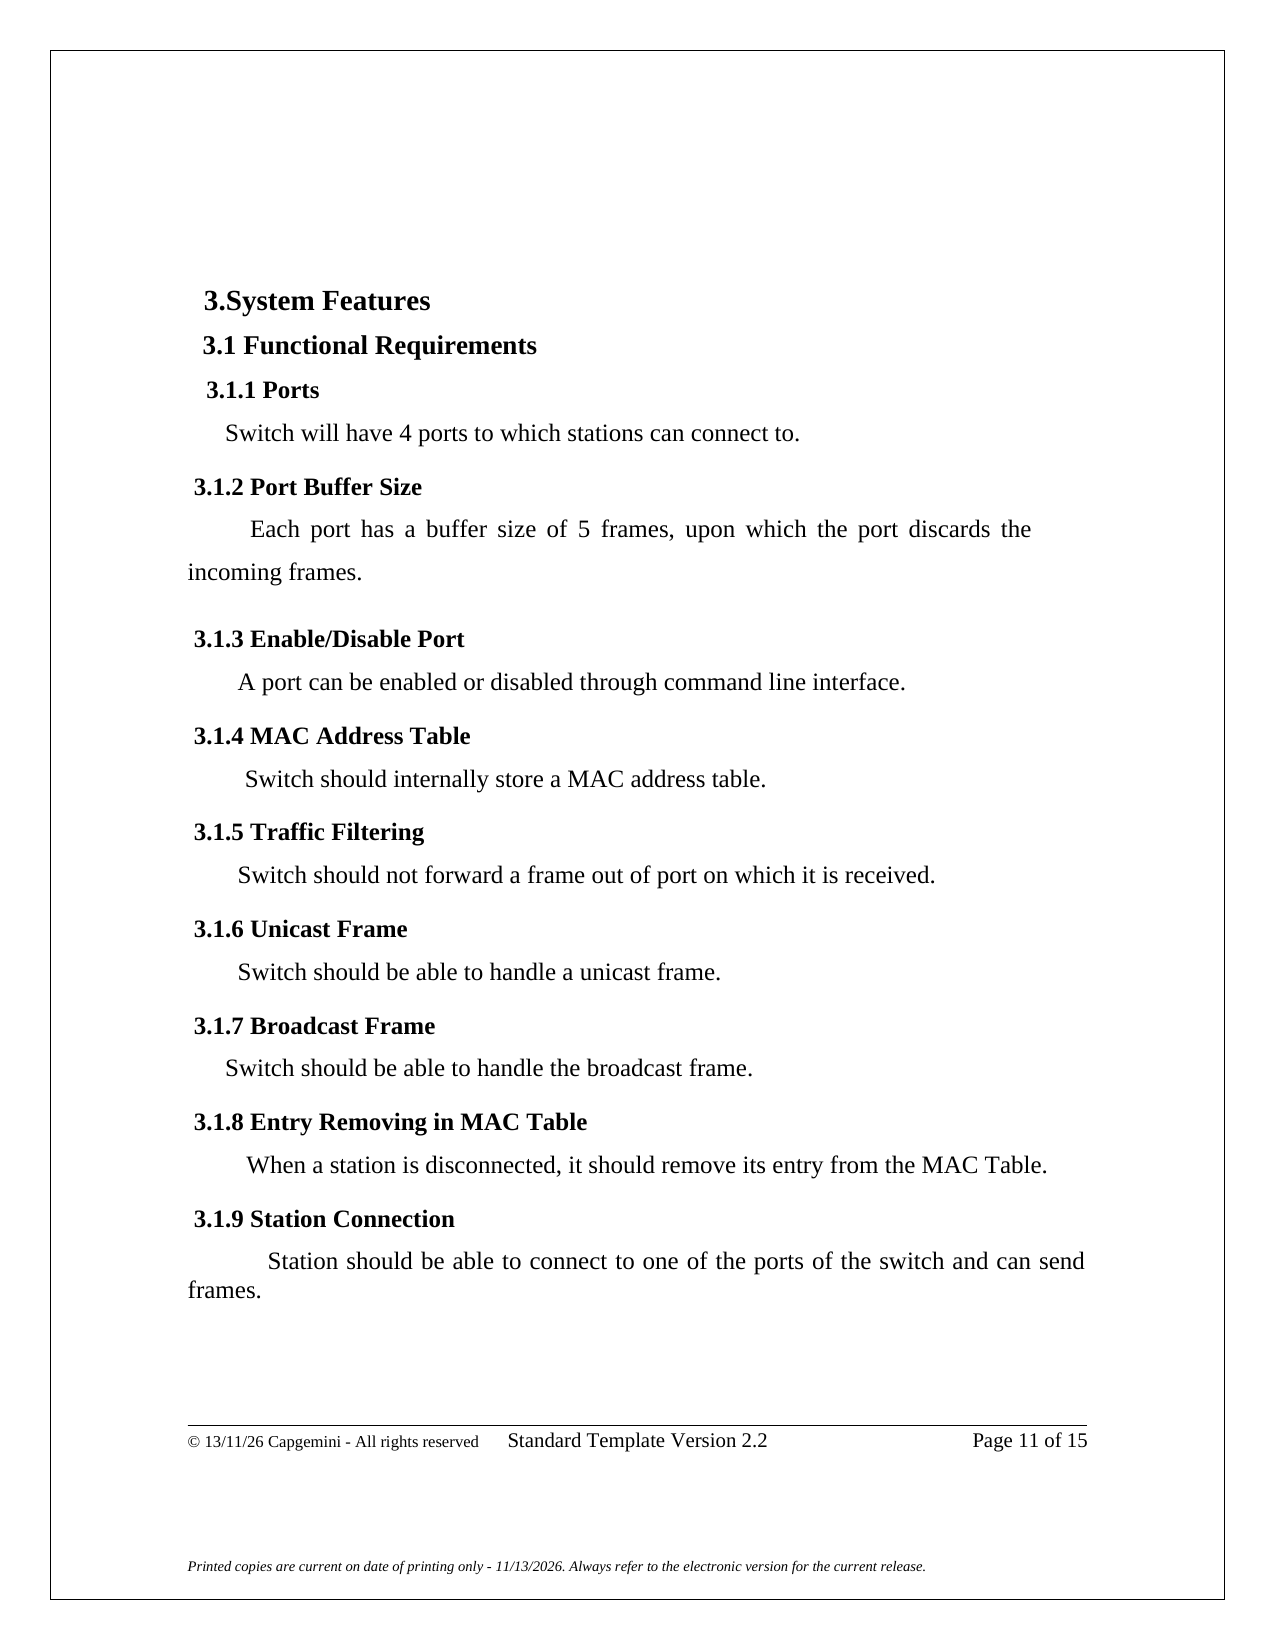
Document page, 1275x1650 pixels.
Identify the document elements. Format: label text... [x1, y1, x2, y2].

text A port can be enabled or disabled through command line interface. [187, 667, 1087, 696]
text 3.1 Functional Requirements [187, 329, 1087, 360]
text Switch should internally store a MAC address table. [244, 764, 1087, 792]
text Switch will have 4 ports to which stations can connect to. [187, 418, 1087, 447]
text Station should be able to connect to one of the ports of the switch and can send frames. [187, 1246, 1087, 1304]
text 3.1.1 Ports [187, 375, 1087, 404]
subtitle 3.1.2 Port Buffer Size [187, 472, 1087, 501]
text When a station is disconnected, it should remove its entry from the MAC Table. [202, 1150, 1087, 1179]
subtitle 3.1.3 Enable/Disable Port [187, 624, 1087, 653]
subtitle 3.1.7 Broadcast Frame [187, 1011, 1087, 1039]
text 3.System Features [187, 283, 1087, 317]
text Switch should not forward a frame out of port on which it is received. [187, 860, 1087, 889]
subtitle 3.1.8 Entry Removing in MAC Table [187, 1107, 1087, 1136]
subtitle 3.1.4 MAC Address Table [187, 721, 1087, 749]
text Switch should be able to handle a unicast frame. [187, 957, 1087, 986]
text Each port has a buffer size of 5 frames, upon which the port discards the incoming frames. [187, 514, 1033, 585]
text Switch should be able to handle the broadcast frame. [187, 1053, 1087, 1082]
subtitle 3.1.5 Traffic Filtering [187, 817, 1087, 846]
subtitle 3.1.6 Unicast Frame [187, 914, 1087, 943]
subtitle 3.1.9 Station Connection [187, 1204, 1087, 1232]
